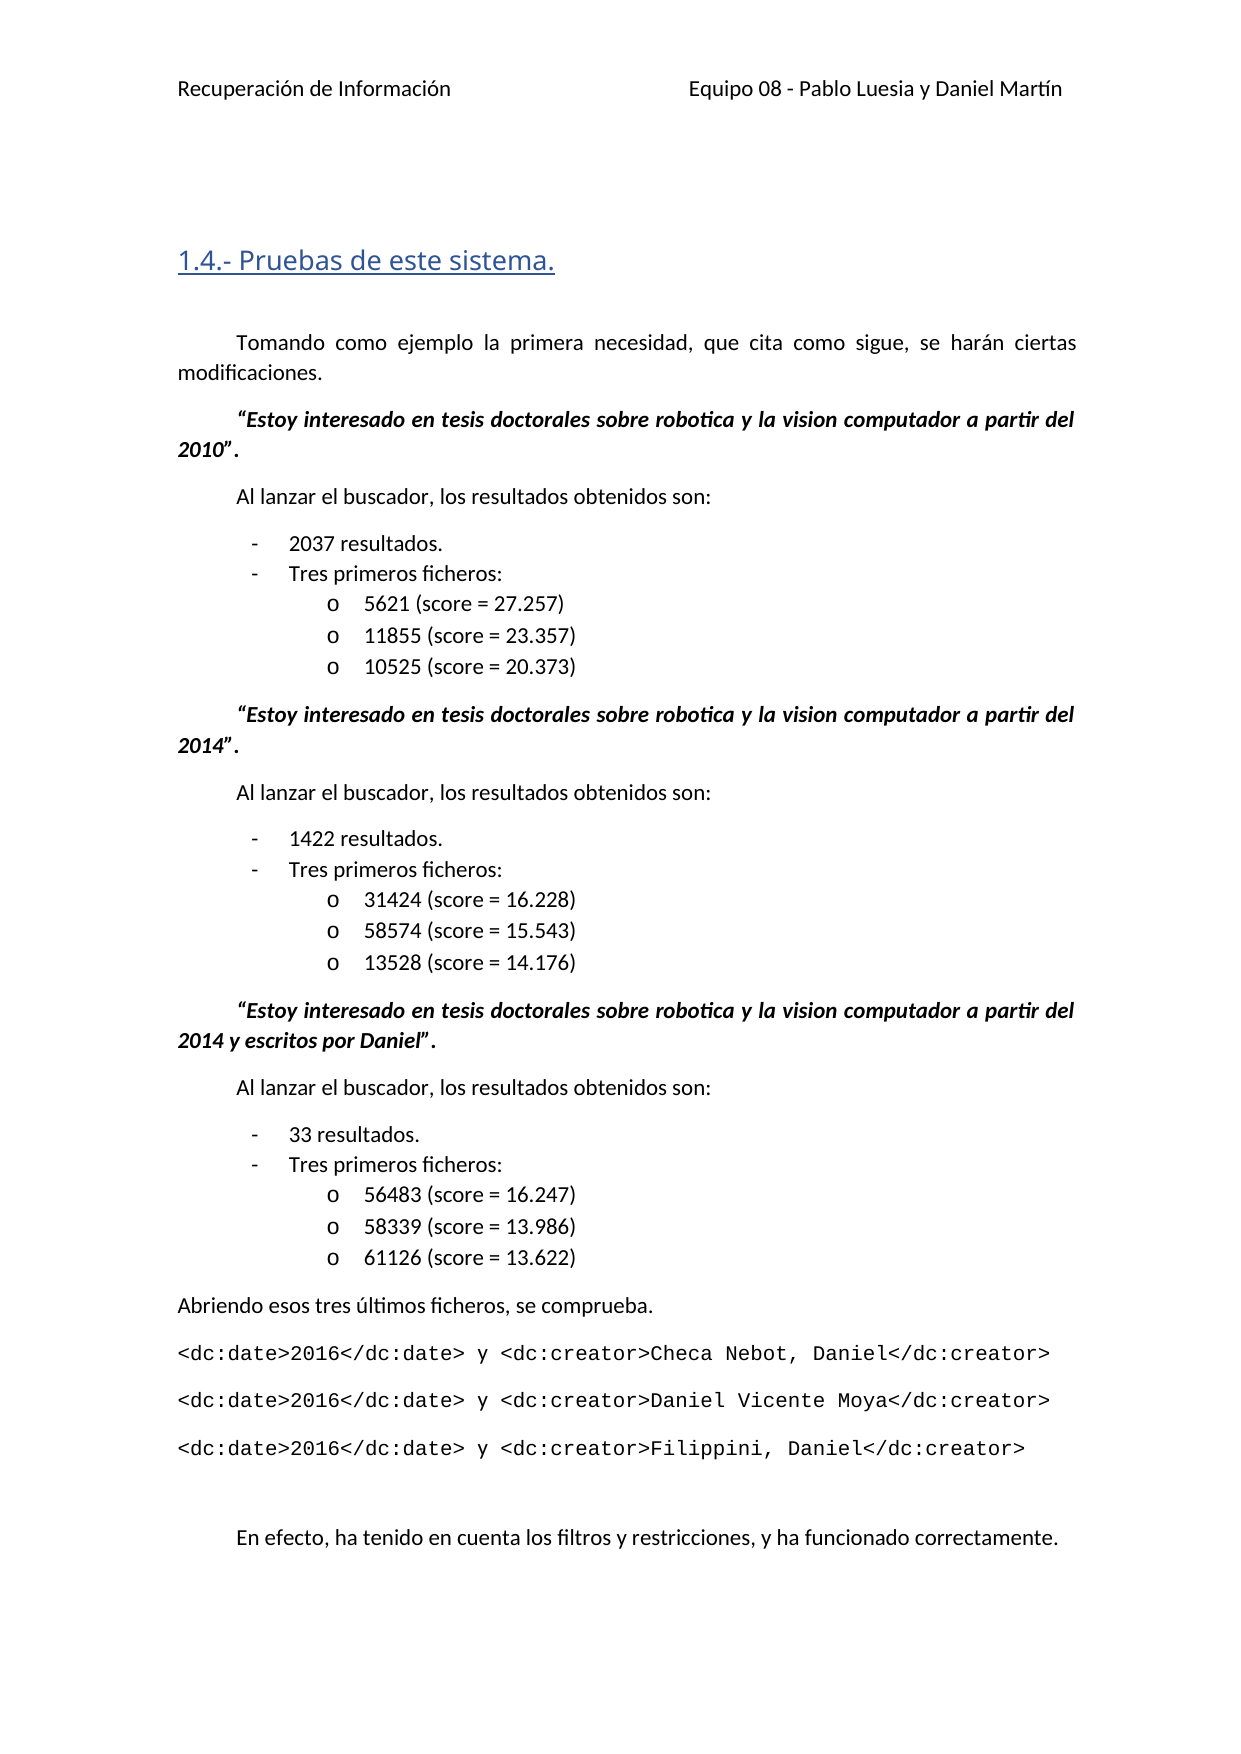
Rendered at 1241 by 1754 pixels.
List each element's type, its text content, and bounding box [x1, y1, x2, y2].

list 56483 (score = 16.247) [326, 1180, 1078, 1209]
text <dc:date>2016</dc:date> y <dc:creator>Daniel Vicente Moya</dc:creator> [177, 1386, 1078, 1414]
list 5621 (score = 27.257) [326, 589, 1078, 619]
list Tres primeros ficheros: [251, 855, 1078, 883]
list 31424 (score = 16.228) [326, 885, 1078, 914]
list Tres primeros ficheros: [251, 559, 1078, 587]
list 33 resultados. [251, 1120, 1078, 1148]
text Al lanzar el buscador, los resultados obtenidos son: [177, 1073, 1078, 1101]
list 11855 (score = 23.357) [326, 621, 1078, 650]
list 61126 (score = 13.622) [326, 1243, 1078, 1272]
text <dc:date>2016</dc:date> y <dc:creator>Filippini, Daniel</dc:creator> [177, 1433, 1078, 1462]
text Abriendo esos tres últimos ficheros, se comprueba. [177, 1291, 1078, 1319]
text “Estoy interesado en tesis doctorales sobre robotica y la vision computador a partir del 2010”. [177, 405, 1078, 463]
subtitle 1.4.- Pruebas de este sistema. [177, 241, 1107, 278]
text “Estoy interesado en tesis doctorales sobre robotica y la vision computador a partir del 2014 y escritos por Daniel”. [177, 996, 1078, 1054]
list 1422 resultados. [251, 824, 1078, 852]
list 2037 resultados. [251, 529, 1078, 557]
text Al lanzar el buscador, los resultados obtenidos son: [177, 778, 1078, 806]
list 58574 (score = 15.543) [326, 916, 1078, 946]
list 10525 (score = 20.373) [326, 652, 1078, 682]
text <dc:date>2016</dc:date> y <dc:creator>Checa Nebot, Daniel</dc:creator> [177, 1338, 1078, 1367]
list 13528 (score = 14.176) [326, 948, 1078, 977]
text Tomando como ejemplo la primera necesidad, que cita como sigue, se harán ciertas modificaciones. [177, 328, 1078, 386]
text “Estoy interesado en tesis doctorales sobre robotica y la vision computador a partir del 2014”. [177, 701, 1078, 759]
list Tres primeros ficheros: [251, 1150, 1078, 1178]
text En efecto, ha tenido en cuenta los filtros y restricciones, y ha funcionado correctamente. [177, 1523, 1078, 1551]
text Al lanzar el buscador, los resultados obtenidos son: [177, 482, 1078, 510]
list 58339 (score = 13.986) [326, 1212, 1078, 1241]
